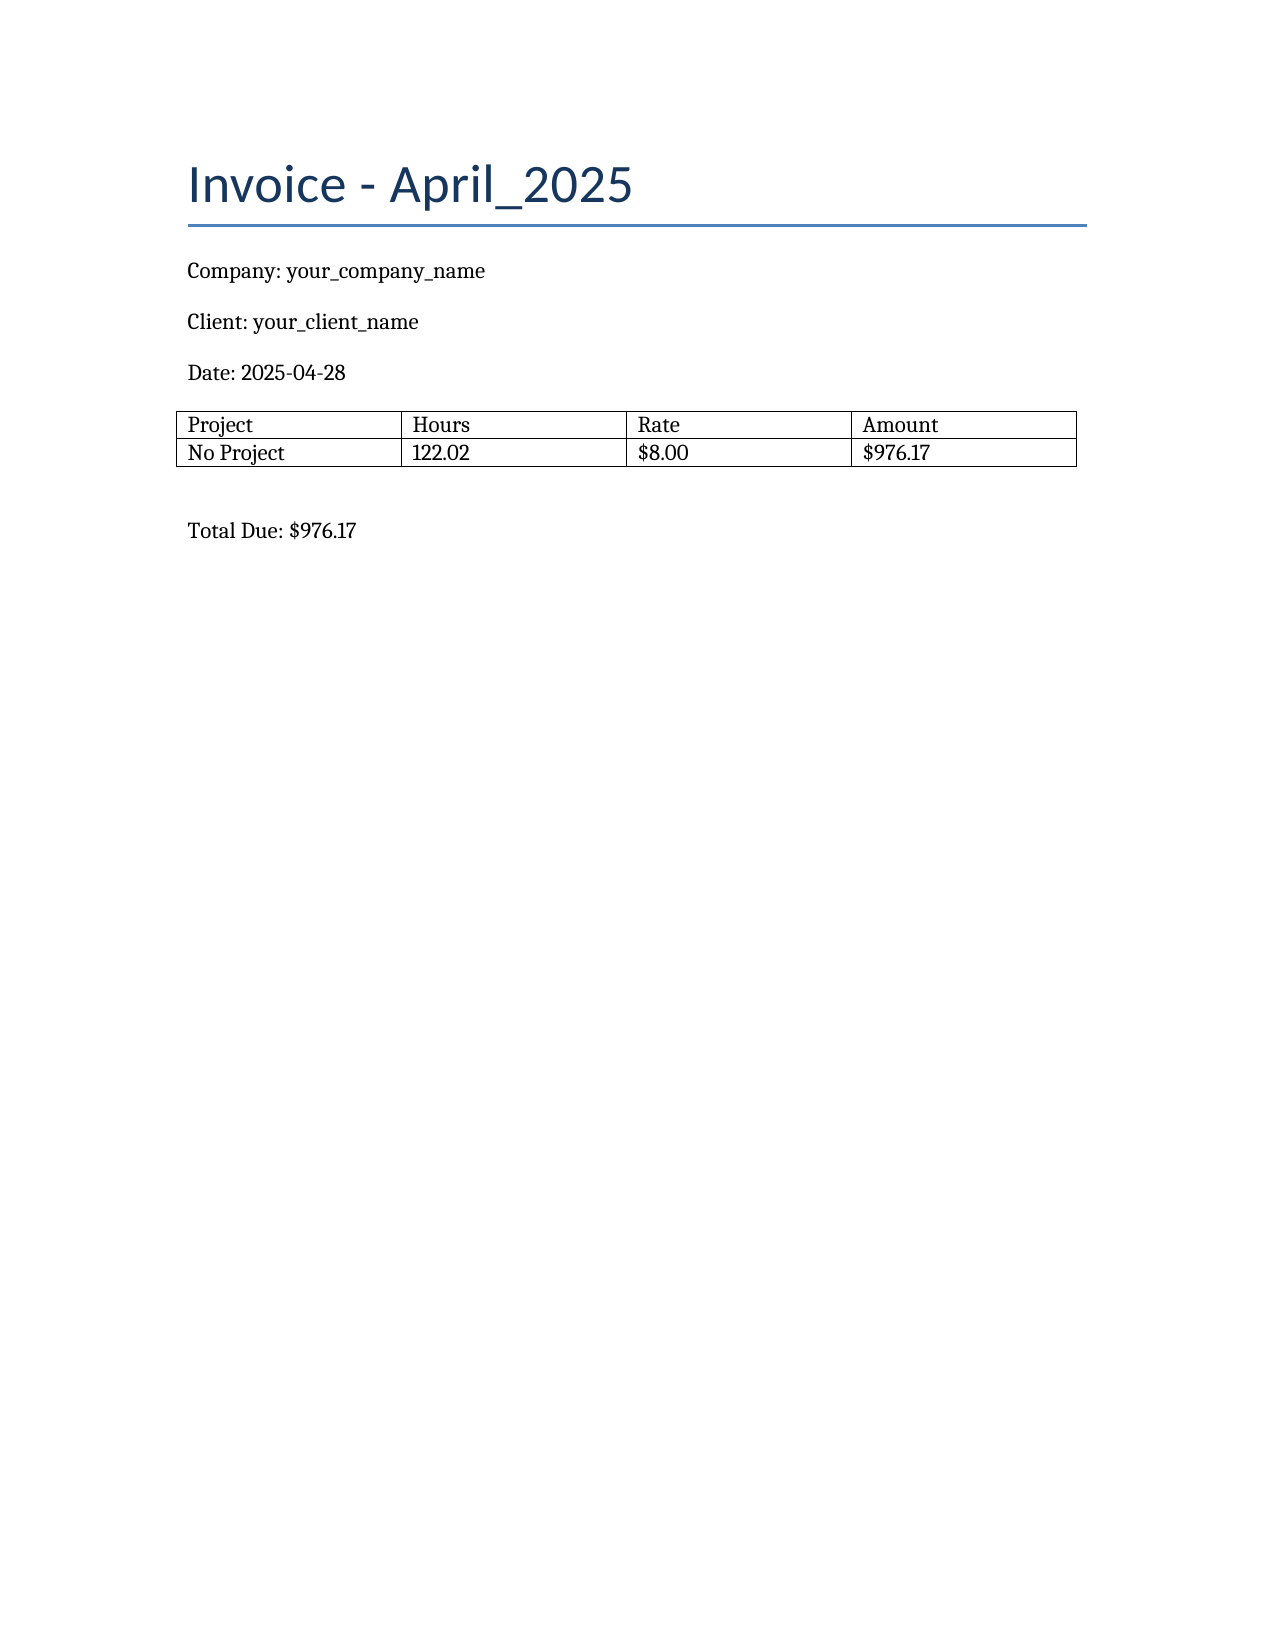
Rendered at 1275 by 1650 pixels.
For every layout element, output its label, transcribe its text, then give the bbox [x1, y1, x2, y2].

table_cell 122.02 [402, 439, 626, 466]
text Date: 2025-04-28 [187, 360, 1087, 386]
table_header Hours [402, 412, 626, 438]
table_header Amount [852, 412, 1076, 438]
title Invoice - April_2025 [187, 150, 1087, 227]
table_cell No Project [177, 439, 401, 466]
text Client: your_client_name [187, 309, 1087, 335]
text Company: your_company_name [187, 258, 1087, 284]
table_header Rate [627, 412, 851, 438]
table_cell $976.17 [852, 439, 1076, 466]
table_header Project [177, 412, 401, 438]
table_cell $8.00 [627, 439, 851, 466]
text Total Due: $976.17 [187, 518, 1087, 544]
